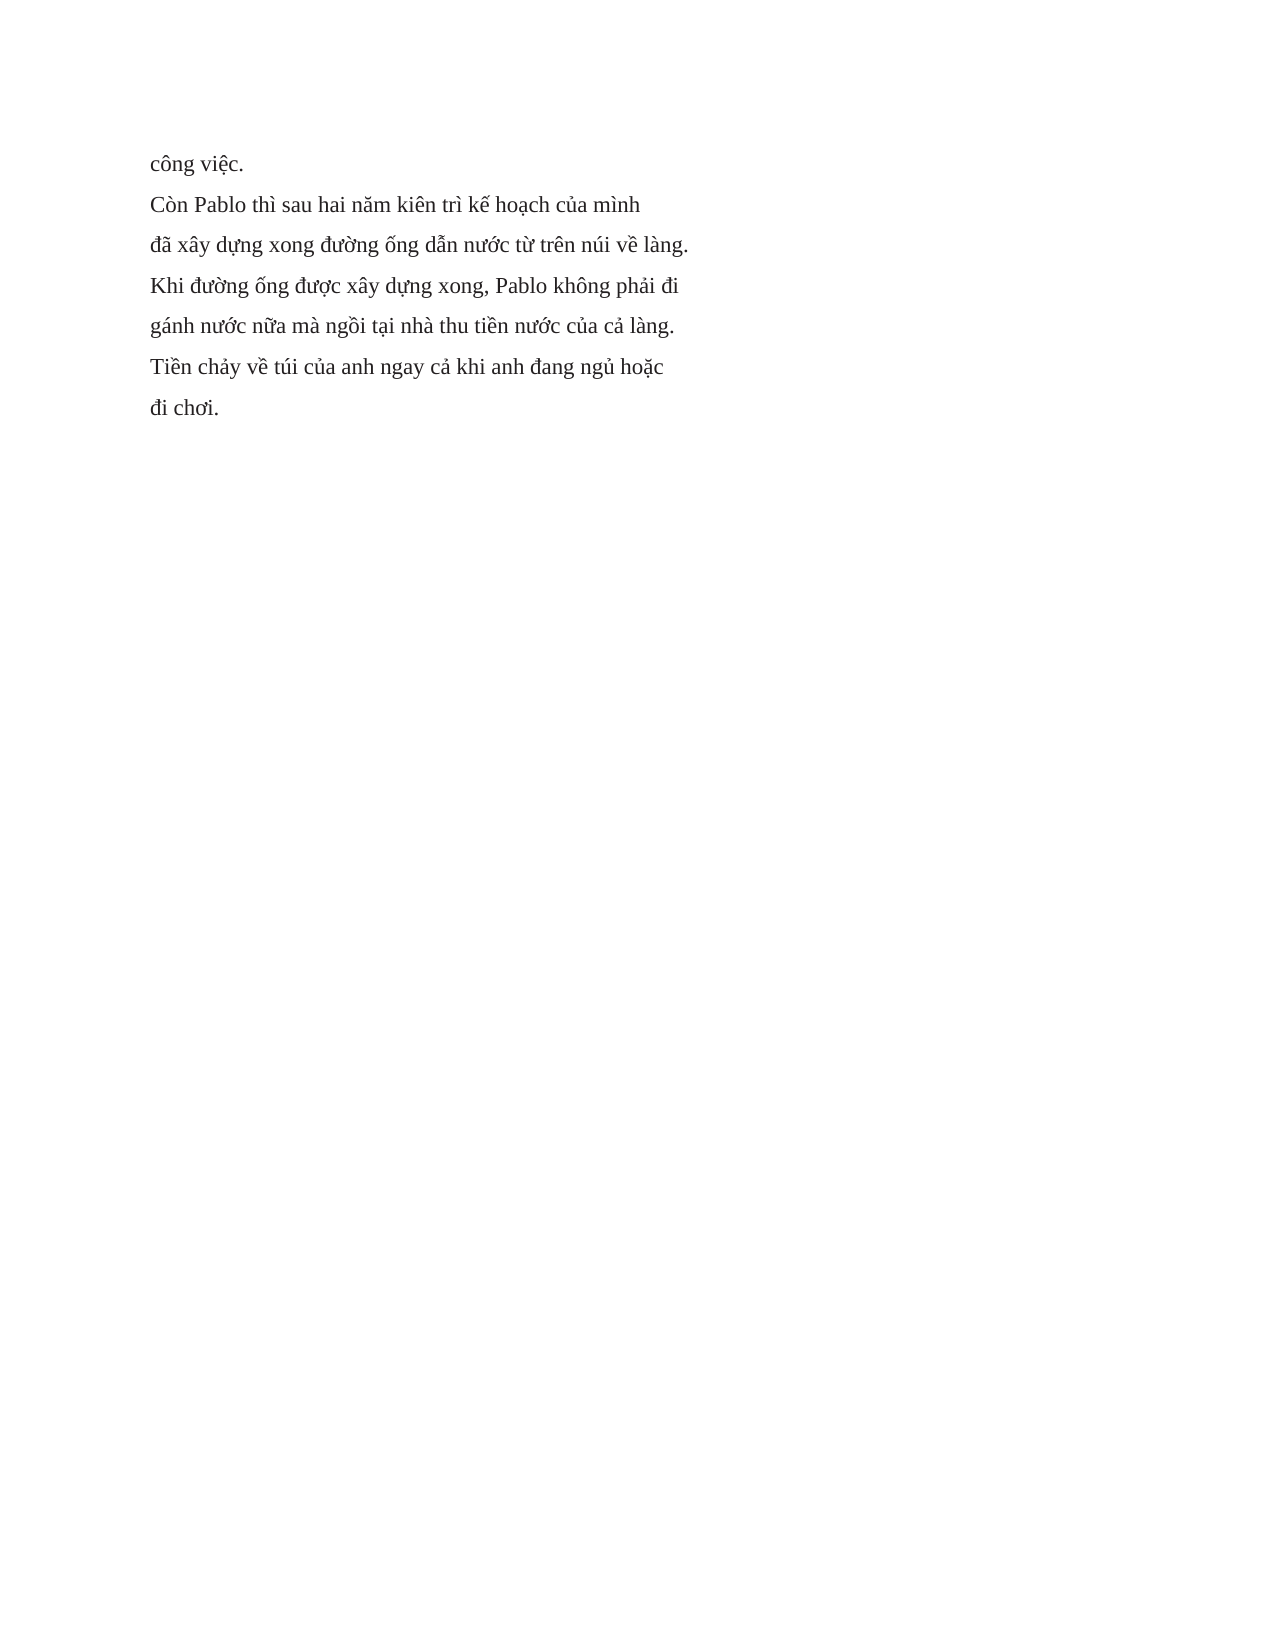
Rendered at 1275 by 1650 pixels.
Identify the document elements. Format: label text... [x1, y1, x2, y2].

text Tiền chảy về túi của anh ngay cả khi anh đang ngủ hoặc [150, 353, 1125, 379]
text đi chơi. [150, 394, 1125, 420]
text Còn Pablo thì sau hai năm kiên trì kế hoạch của mình [150, 191, 1125, 217]
text đã xây dựng xong đường ống dẫn nước từ trên núi về làng. [150, 231, 1125, 258]
text Khi đường ống được xây dựng xong, Pablo không phải đi [150, 272, 1125, 298]
text gánh nước nữa mà ngồi tại nhà thu tiền nước của cả làng. [150, 312, 1125, 339]
text công việc. [150, 150, 1125, 176]
